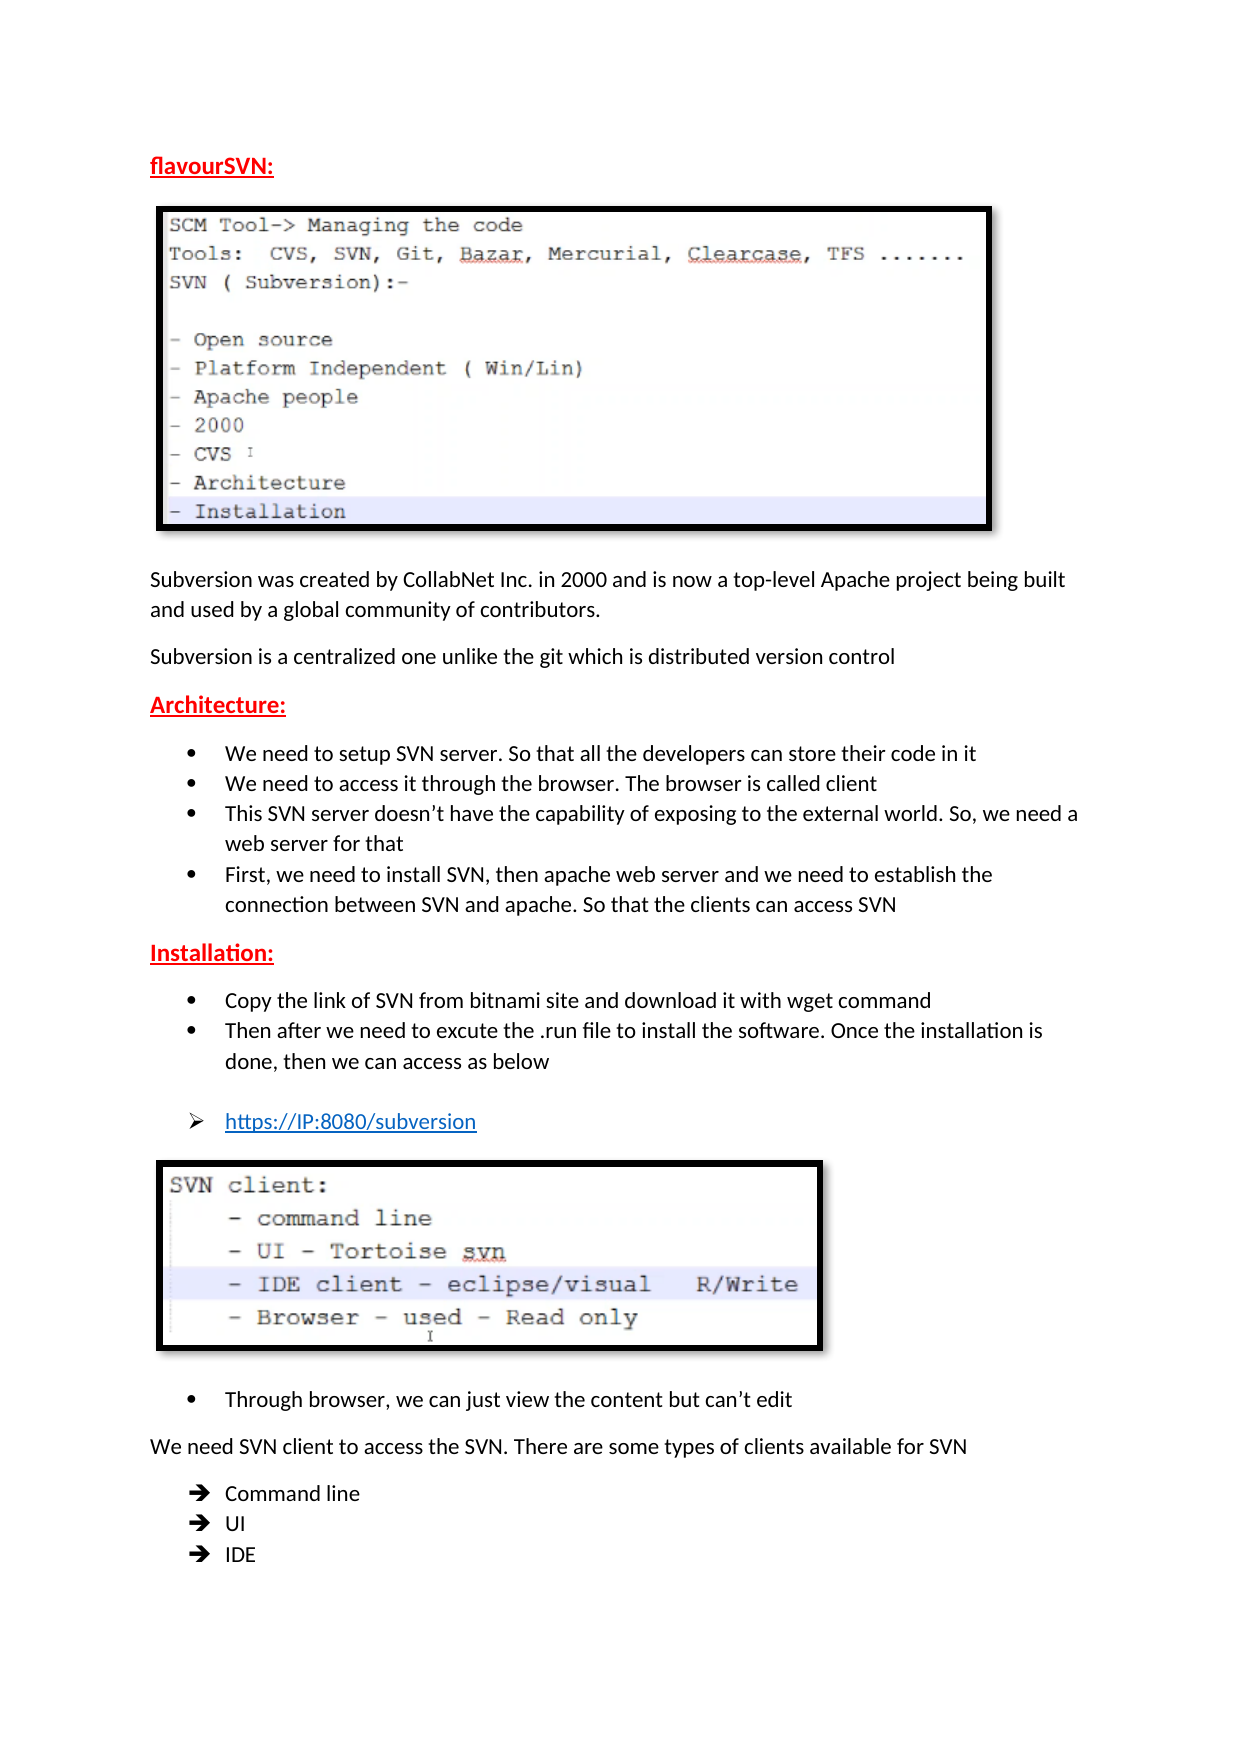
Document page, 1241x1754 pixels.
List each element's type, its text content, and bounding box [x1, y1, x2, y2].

list UI [187, 1509, 1090, 1538]
list https://IP:8080/subversion [187, 1107, 1090, 1135]
text Installation: [150, 937, 1090, 967]
list Copy the link of SVN from bitnami site and download it with wget command [187, 986, 1090, 1014]
list Then after we need to excute the .run file to install the software. Once the installation is done, then we can access as below [187, 1017, 1090, 1075]
text Subversion is a centralized one unlike the git which is distributed version control [150, 642, 1090, 671]
list We need to setup SVN server. So that all the developers can store their code in it [187, 739, 1090, 767]
text Subversion was created by CollabNet Inc. in 2000 and is now a top-level Apache project being built and used by a global community of contributors. [150, 565, 1090, 624]
list Through browser, we can just view the content but can’t edit [187, 1386, 1090, 1414]
picture [163, 1167, 817, 1345]
list This SVN server doesn’t have the capability of exposing to the external world. So, we need a web server for that [187, 799, 1090, 858]
text Architecture: [150, 689, 1090, 720]
list We need to access it through the browser. The browser is called client [187, 769, 1090, 797]
list IDE [187, 1540, 1090, 1568]
list Command line [187, 1479, 1090, 1507]
text We need SVN client to access the SVN. There are some types of clients available for SVN [150, 1432, 1090, 1461]
list First, we need to install SVN, then apache web server and we need to establish the connection between SVN and apache. So that the clients can access SVN [187, 860, 1090, 918]
picture [163, 212, 986, 524]
text flavourSVN: [150, 150, 1090, 181]
